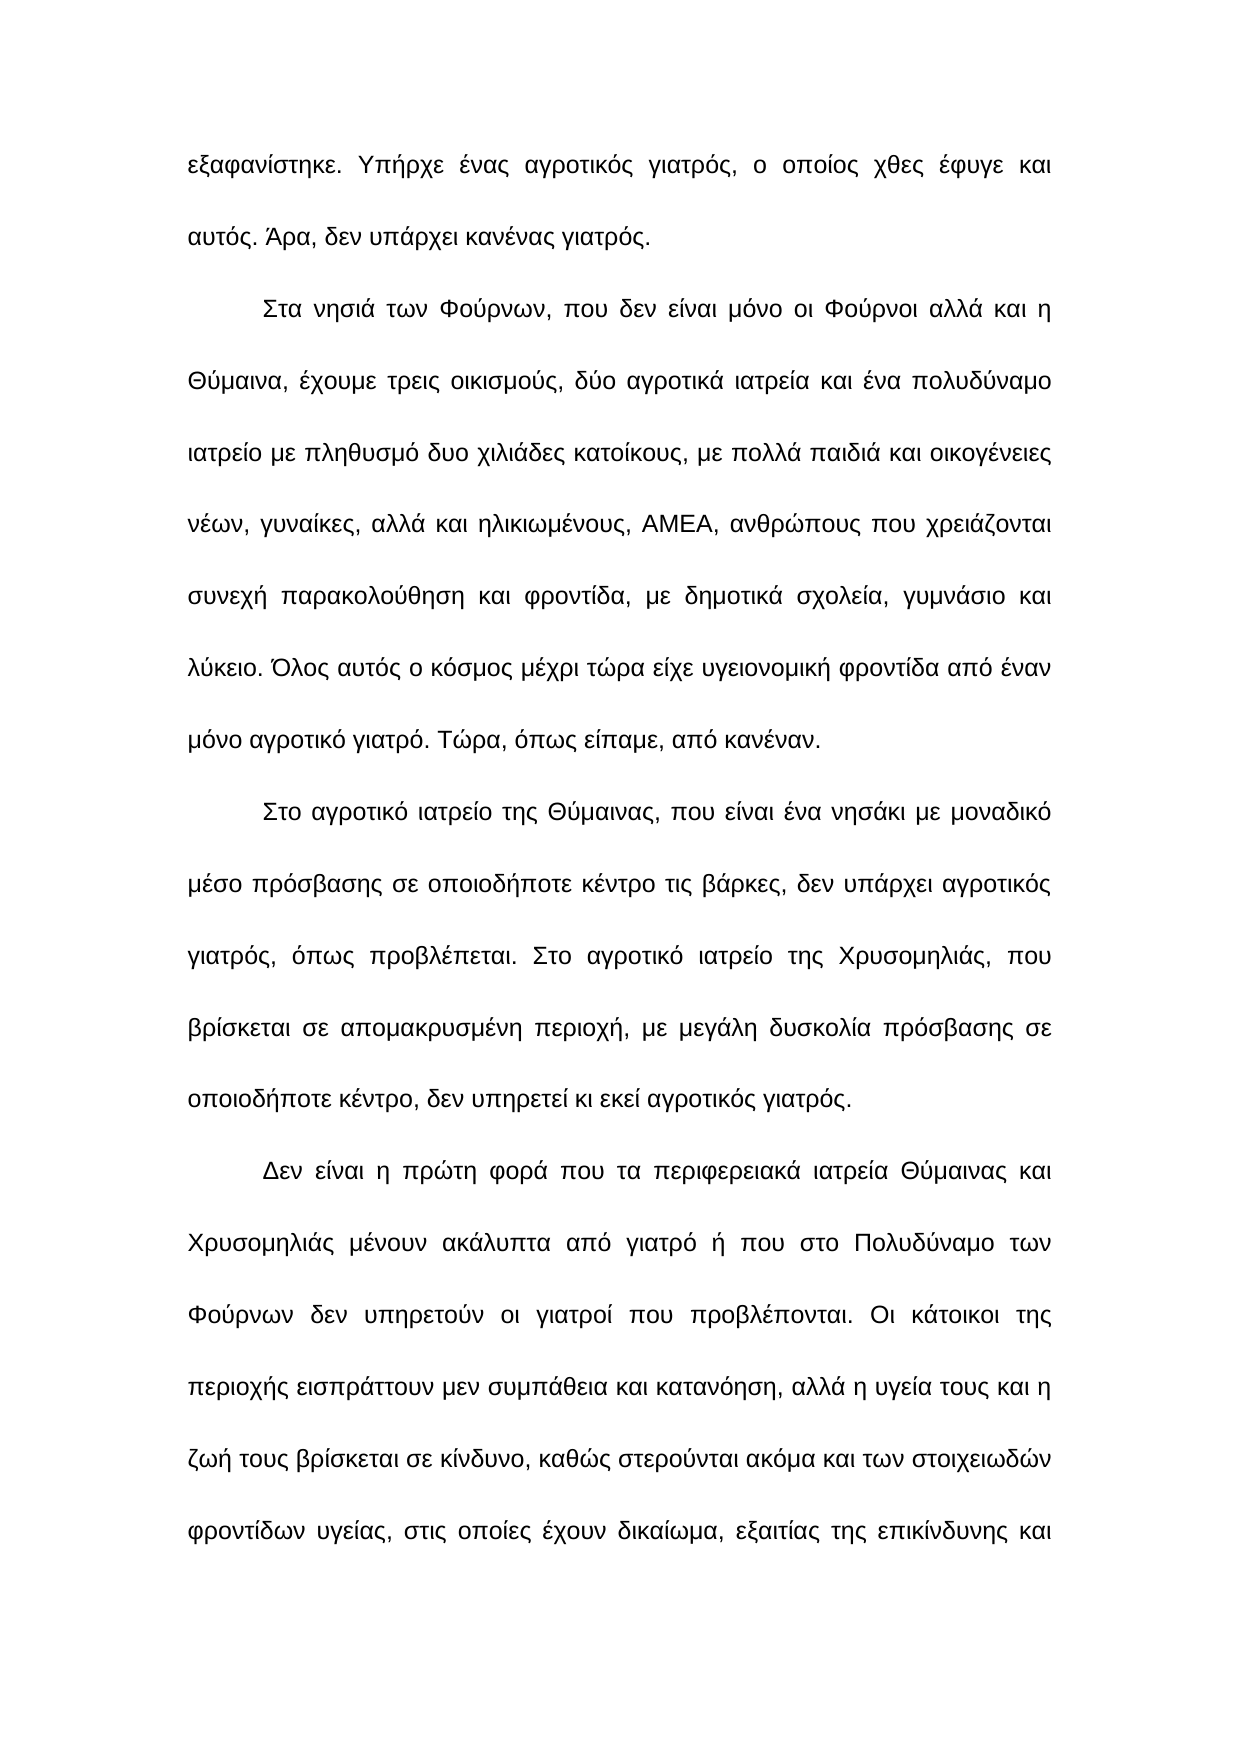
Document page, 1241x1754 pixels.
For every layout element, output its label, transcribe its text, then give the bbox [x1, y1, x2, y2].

text Στα νησιά των Φούρνων, που δεν είναι μόνο οι Φούρνοι αλλά και η Θύμαινα, έχουμε τρεις οικισμούς, δύο αγροτικά ιατρεία και ένα πολυδύναμο ιατρείο με πληθυσμό δυο χιλιάδες κατοίκους, με πολλά παιδιά και οικογένειες νέων, γυναίκες, αλλά και ηλικιωμένους, ΑΜΕΑ, ανθρώπους που χρειάζονται συνεχή παρακολούθηση και φροντίδα, με δημοτικά σχολεία, γυμνάσιο και λύκειο. Όλος αυτός ο κόσμος μέχρι τώρα είχε υγειονομική φροντίδα από έναν μόνο αγροτικό γιατρό. Τώρα, όπως είπαμε, από κανέναν. [187, 294, 1053, 754]
text Στο αγροτικό ιατρείο της Θύμαινας, που είναι ένα νησάκι με μοναδικό μέσο πρόσβασης σε οποιοδήποτε κέντρο τις βάρκες, δεν υπάρχει αγροτικός γιατρός, όπως προβλέπεται. Στο αγροτικό ιατρείο της Χρυσομηλιάς, που βρίσκεται σε απομακρυσμένη περιοχή, με μεγάλη δυσκολία πρόσβασης σε οποιοδήποτε κέντρο, δεν υπηρετεί κι εκεί αγροτικός γιατρός. [187, 797, 1053, 1113]
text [187, 150, 1053, 251]
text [187, 1156, 1053, 1544]
